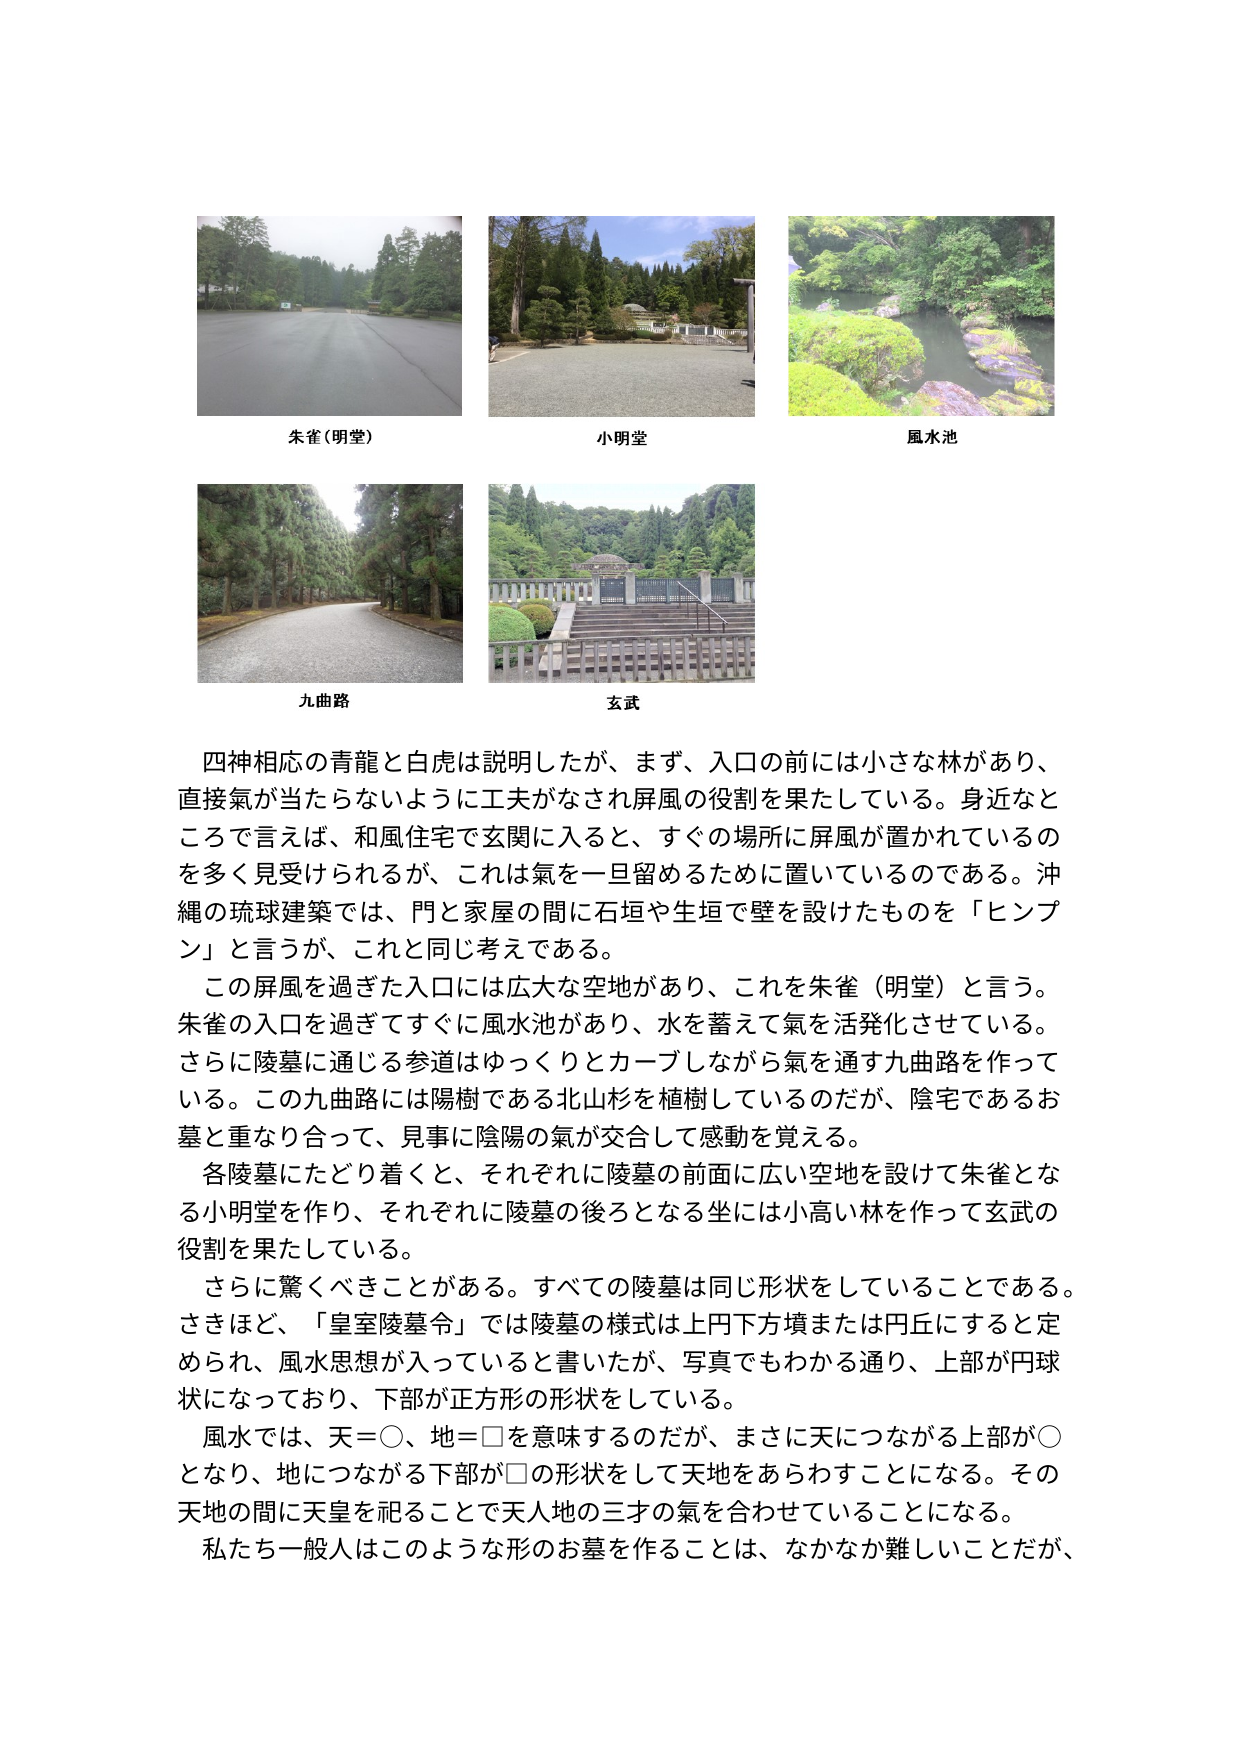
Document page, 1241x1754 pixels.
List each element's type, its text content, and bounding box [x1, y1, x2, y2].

text 各陵墓にたどり着くと、それぞれに陵墓の前面に広い空地を設けて朱雀となる小明堂を作り、それぞれに陵墓の後ろとなる坐には小高い林を作って玄武の役割を果たしている。 [177, 1154, 1063, 1267]
text 四神相応の青龍と白虎は説明したが、まず、入口の前には小さな林があり、直接氣が当たらないように工夫がなされ屏風の役割を果たしている。身近なところで言えば、和風住宅で玄関に入ると、すぐの場所に屏風が置かれているのを多く見受けられるが、これは氣を一旦留めるために置いているのである。沖縄の琉球建築では、門と家屋の間に石垣や生垣で壁を設けたものを「ヒンプン」と言うが、これと同じ考えである。 [177, 742, 1063, 967]
text 風水では、天＝○、地＝□を意味するのだが、まさに天につながる上部が○となり、地につながる下部が□の形状をして天地をあらわすことになる。その天地の間に天皇を祀ることで天人地の三才の氣を合わせていることになる。 [177, 1417, 1063, 1529]
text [177, 1529, 1063, 1567]
text この屏風を過ぎた入口には広大な空地があり、これを朱雀（明堂）と言う。朱雀の入口を過ぎてすぐに風水池があり、水を蓄えて氣を活発化させている。さらに陵墓に通じる参道はゆっくりとカーブしながら氣を通す九曲路を作っている。この九曲路には陽樹である北山杉を植樹しているのだが、陰宅であるお墓と重なり合って、見事に陰陽の氣が交合して感動を覚える。 [177, 967, 1063, 1154]
text さらに驚くべきことがある。すべての陵墓は同じ形状をしていることである。さきほど、「皇室陵墓令」では陵墓の様式は上円下方墳または円丘にすると定められ、風水思想が入っていると書いたが、写真でもわかる通り、上部が円球状になっており、下部が正方形の形状をしている。 [177, 1267, 1063, 1417]
picture [177, 216, 1063, 716]
